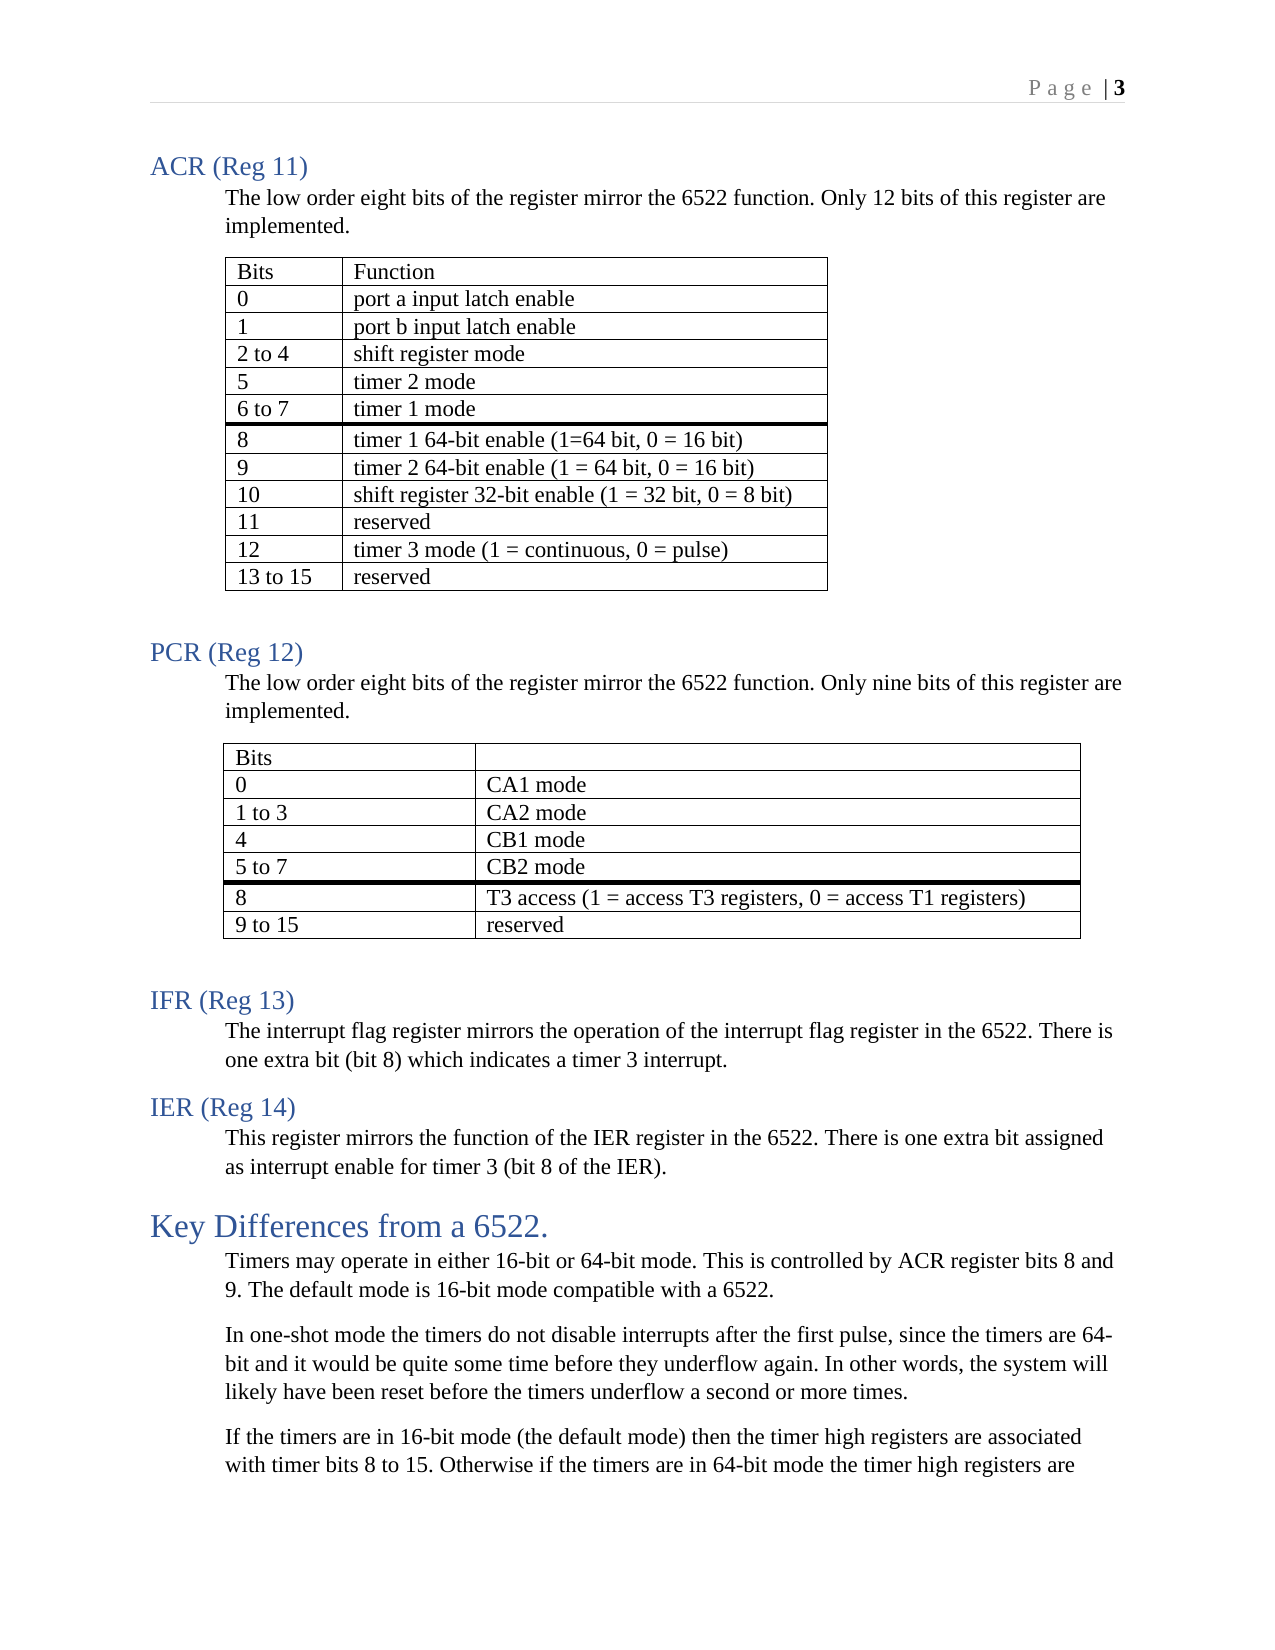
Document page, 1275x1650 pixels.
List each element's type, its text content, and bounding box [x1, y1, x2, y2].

subtitle IFR (Reg 13) [150, 984, 1125, 1015]
table_cell 5 to 7 [224, 853, 475, 880]
table_cell shift register mode [343, 340, 827, 367]
table_header Bits [224, 744, 475, 770]
table_cell 5 [226, 368, 342, 394]
table_cell timer 1 64-bit enable (1=64 bit, 0 = 16 bit) [343, 426, 827, 452]
table_cell 13 to 15 [226, 563, 342, 589]
subtitle Key Differences from a 6522. [150, 1206, 1125, 1244]
table_cell 1 to 3 [224, 799, 475, 825]
table_header [476, 744, 1080, 770]
table_cell 6 to 7 [226, 395, 342, 421]
table_header Function [343, 258, 827, 284]
table_cell port a input latch enable [343, 286, 827, 312]
text Timers may operate in either 16-bit or 64-bit mode. This is controlled by ACR register bits 8 and 9. The default mode is 16-bit mode compatible with a 6522. [225, 1248, 1125, 1302]
text The interrupt flag register mirrors the operation of the interrupt flag register in the 6522. There is one extra bit (bit 8) which indicates a timer 3 interrupt. [225, 1017, 1125, 1072]
table_cell CA2 mode [476, 799, 1080, 825]
table_cell timer 2 mode [343, 368, 827, 394]
table_cell 10 [226, 481, 342, 507]
text This register mirrors the function of the IER register in the 6522. There is one extra bit assigned as interrupt enable for timer 3 (bit 8 of the IER). [225, 1124, 1125, 1179]
table_cell CA1 mode [476, 771, 1080, 797]
text The low order eight bits of the register mirror the 6522 function. Only nine bits of this register are implemented. [225, 669, 1125, 724]
table_cell 12 [226, 536, 342, 562]
table_cell 2 to 4 [226, 340, 342, 367]
table_cell 0 [226, 286, 342, 312]
text In one-shot mode the timers do not disable interrupts after the first pulse, since the timers are 64-bit and it would be quite some time before they underflow again. In other words, the system will likely have been reset before the timers underflow a second or more times. [225, 1321, 1125, 1404]
table_cell CB2 mode [476, 853, 1080, 880]
table_cell 11 [226, 508, 342, 535]
table_cell 9 to 15 [224, 912, 475, 938]
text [225, 1423, 1125, 1478]
table_cell shift register 32-bit enable (1 = 32 bit, 0 = 8 bit) [343, 481, 827, 507]
table_cell 8 [224, 885, 475, 911]
table_header Bits [226, 258, 342, 284]
text The low order eight bits of the register mirror the 6522 function. Only 12 bits of this register are implemented. [225, 183, 1125, 238]
table_cell 8 [226, 426, 342, 452]
table_cell reserved [343, 508, 827, 535]
table_cell 9 [226, 454, 342, 480]
table_cell CB1 mode [476, 826, 1080, 852]
table_cell timer 1 mode [343, 395, 827, 421]
table_cell 0 [224, 771, 475, 797]
table_cell 4 [224, 826, 475, 852]
table_cell port b input latch enable [343, 313, 827, 339]
table_cell reserved [343, 563, 827, 589]
table_cell 1 [226, 313, 342, 339]
table_cell reserved [476, 912, 1080, 938]
subtitle PCR (Reg 12) [150, 636, 1125, 667]
table_cell timer 2 64-bit enable (1 = 64 bit, 0 = 16 bit) [343, 454, 827, 480]
subtitle IER (Reg 14) [150, 1091, 1125, 1122]
table_cell T3 access (1 = access T3 registers, 0 = access T1 registers) [476, 885, 1080, 911]
subtitle ACR (Reg 11) [150, 150, 1125, 181]
table_cell timer 3 mode (1 = continuous, 0 = pulse) [343, 536, 827, 562]
